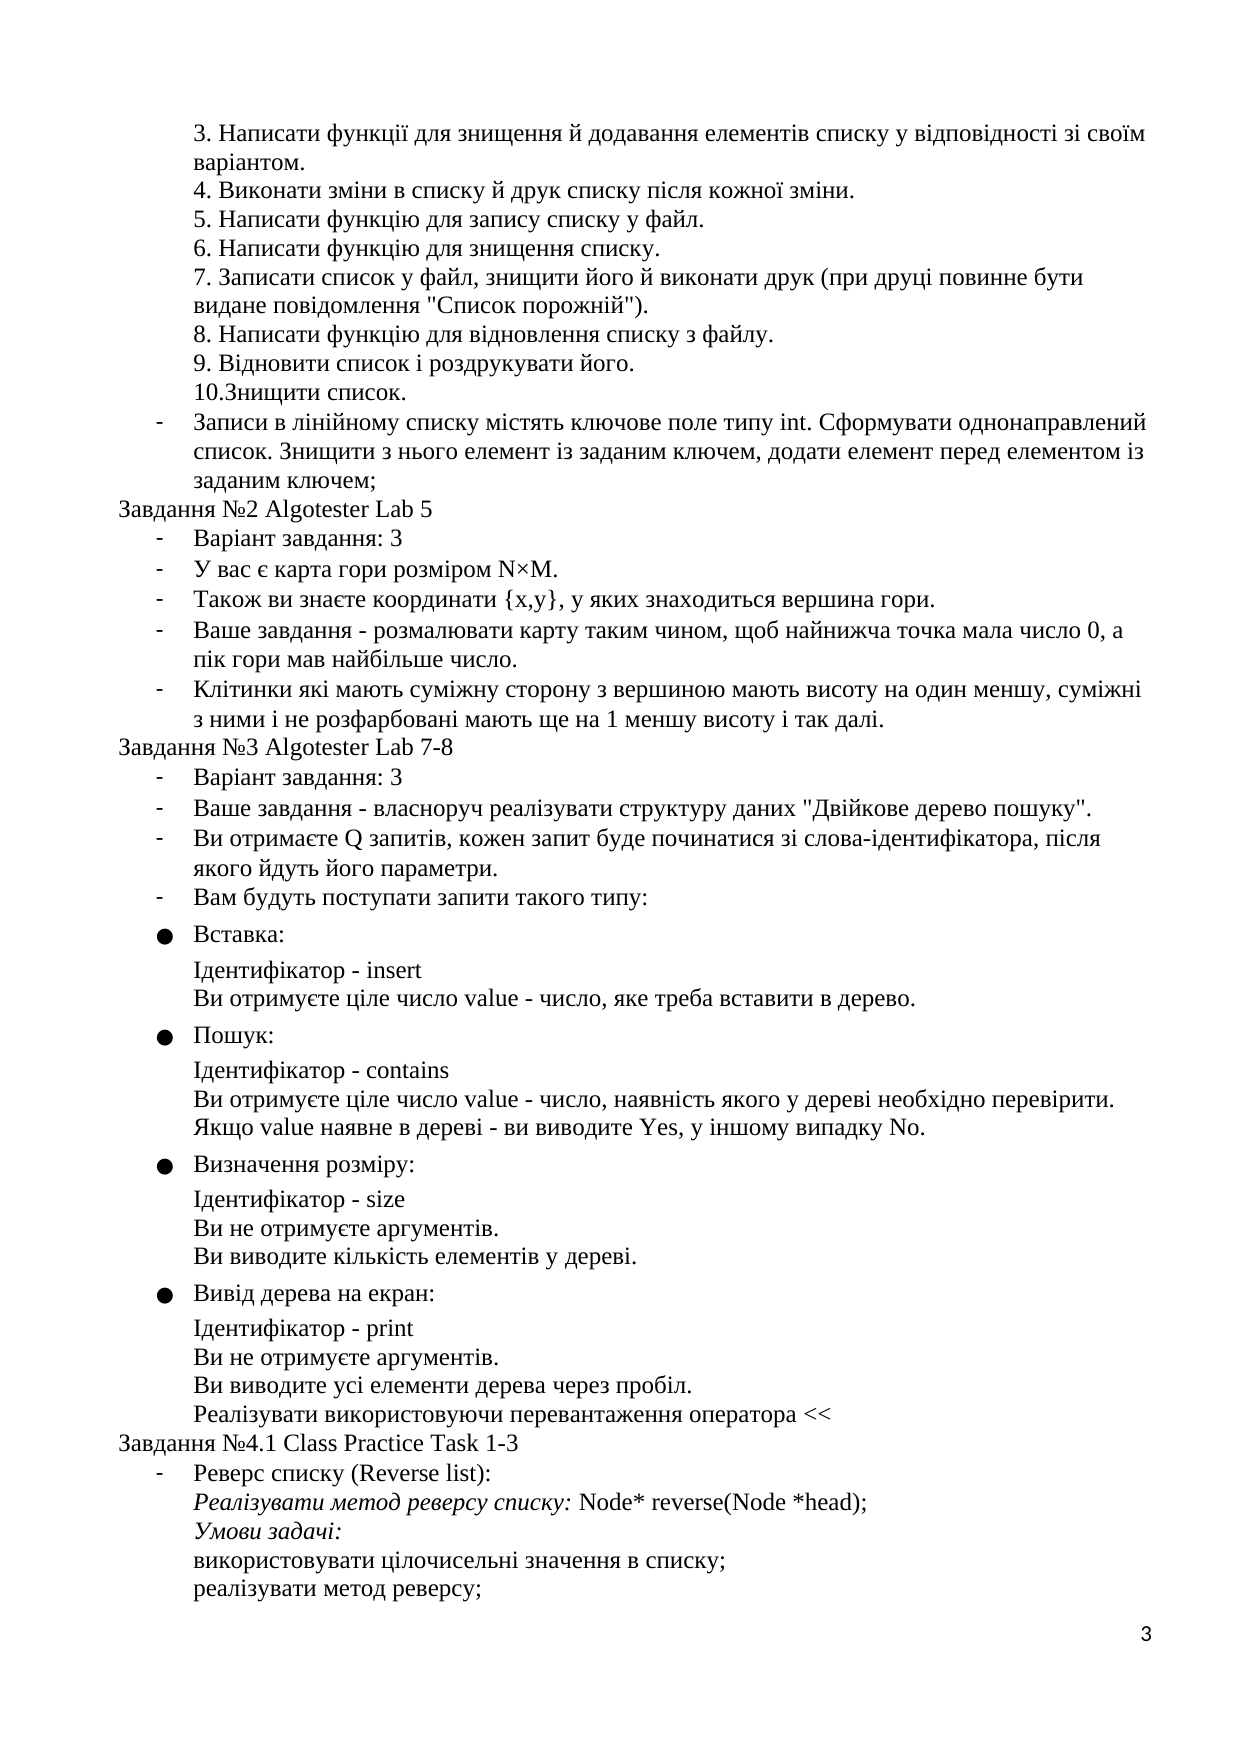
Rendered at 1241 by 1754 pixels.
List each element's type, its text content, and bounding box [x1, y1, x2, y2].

list Записи в лінійному списку містять ключове поле типу int. Сформувати однонаправлений список. Знищити з нього елемент із заданим ключем, додати елемент перед елементом із заданим ключем; [156, 406, 1152, 494]
text 8. Написати функцію для відновлення списку з файлу. [193, 319, 1152, 348]
subtitle Завдання №4.1 Class Practice Task 1-3 [118, 1428, 1152, 1457]
text Якщо value наявне в дереві - ви виводите Yes, у іншому випадку No. [193, 1112, 1152, 1141]
text реалізувати метод реверсу; [193, 1573, 1152, 1602]
list Клітинки які мають суміжну сторону з вершиною мають висоту на один меншу, суміжні з ними і не розфарбовані мають ще на 1 меншу висоту і так далі. [156, 673, 1152, 732]
subtitle Вам будуть поступати запити такого типу: [156, 882, 1152, 912]
list Також ви знаєте координати {x,y}, у яких знаходиться вершина гори. [156, 583, 1152, 614]
text Завдання №2 Algotester Lab 5 [118, 494, 1152, 522]
list Ваше завдання - розмалювати карту таким чином, щоб найнижча точка мала число 0, а пік гори мав найбільше число. [156, 614, 1152, 673]
text Завдання №3 Algotester Lab 7-8 [118, 732, 1152, 761]
list Вивід дерева на екран: Ідентифікатор - print Ви не отримуєте аргументів. Ви виводите усі елементи дерева через пробіл. Реалізувати використовуючи перевантаження оператора << [156, 1270, 1152, 1428]
text Умови задачі: [193, 1516, 1152, 1545]
subtitle Ви отримаєте Q запитів, кожен запит буде починатися зі слова-ідентифікатора, після якого йдуть його параметри. [156, 822, 1152, 882]
text 3. Написати функції для знищення й додавання елементів списку у відповідності зі своїм варіантом. [193, 118, 1152, 176]
text 7. Записати список у файл, знищити його й виконати друк (при друці повинне бути видане повідомлення "Список порожній"). [193, 262, 1152, 319]
text Реалізувати метод реверсу списку: Node* reverse(Node *head); [193, 1487, 1152, 1516]
list Варіант завдання: 3 [156, 761, 1152, 792]
subtitle Реверс списку (Reverse list): [156, 1457, 1152, 1487]
list Пошук: Ідентифікатор - contains [156, 1012, 1152, 1084]
list Варіант завдання: 3 [156, 522, 1152, 553]
list Вставка: Ідентифікатор - insert Ви отримуєте ціле число value - число, яке треба вставити в дерево. [156, 912, 1152, 1012]
subtitle Ваше завдання - власноруч реалізувати структуру даних "Двійкове дерево пошуку". [156, 792, 1152, 822]
text Ви отримуєте ціле число value - число, наявність якого у дереві необхідно перевірити. [193, 1084, 1152, 1112]
text 5. Написати функцію для запису списку у файл. [193, 204, 1152, 233]
list У вас є карта гори розміром N×M. [156, 553, 1152, 583]
text 6. Написати функцію для знищення списку. [193, 233, 1152, 262]
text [193, 1545, 1152, 1573]
list Визначення розміру: Ідентифікатор - size Ви не отримуєте аргументів. Ви виводите кількість елементів у дереві. [156, 1141, 1152, 1270]
text 9. Відновити список і роздрукувати його. [193, 348, 1152, 377]
text 4. Виконати зміни в списку й друк списку після кожної зміни. [193, 176, 1152, 204]
text 10.Знищити список. [193, 377, 1152, 406]
